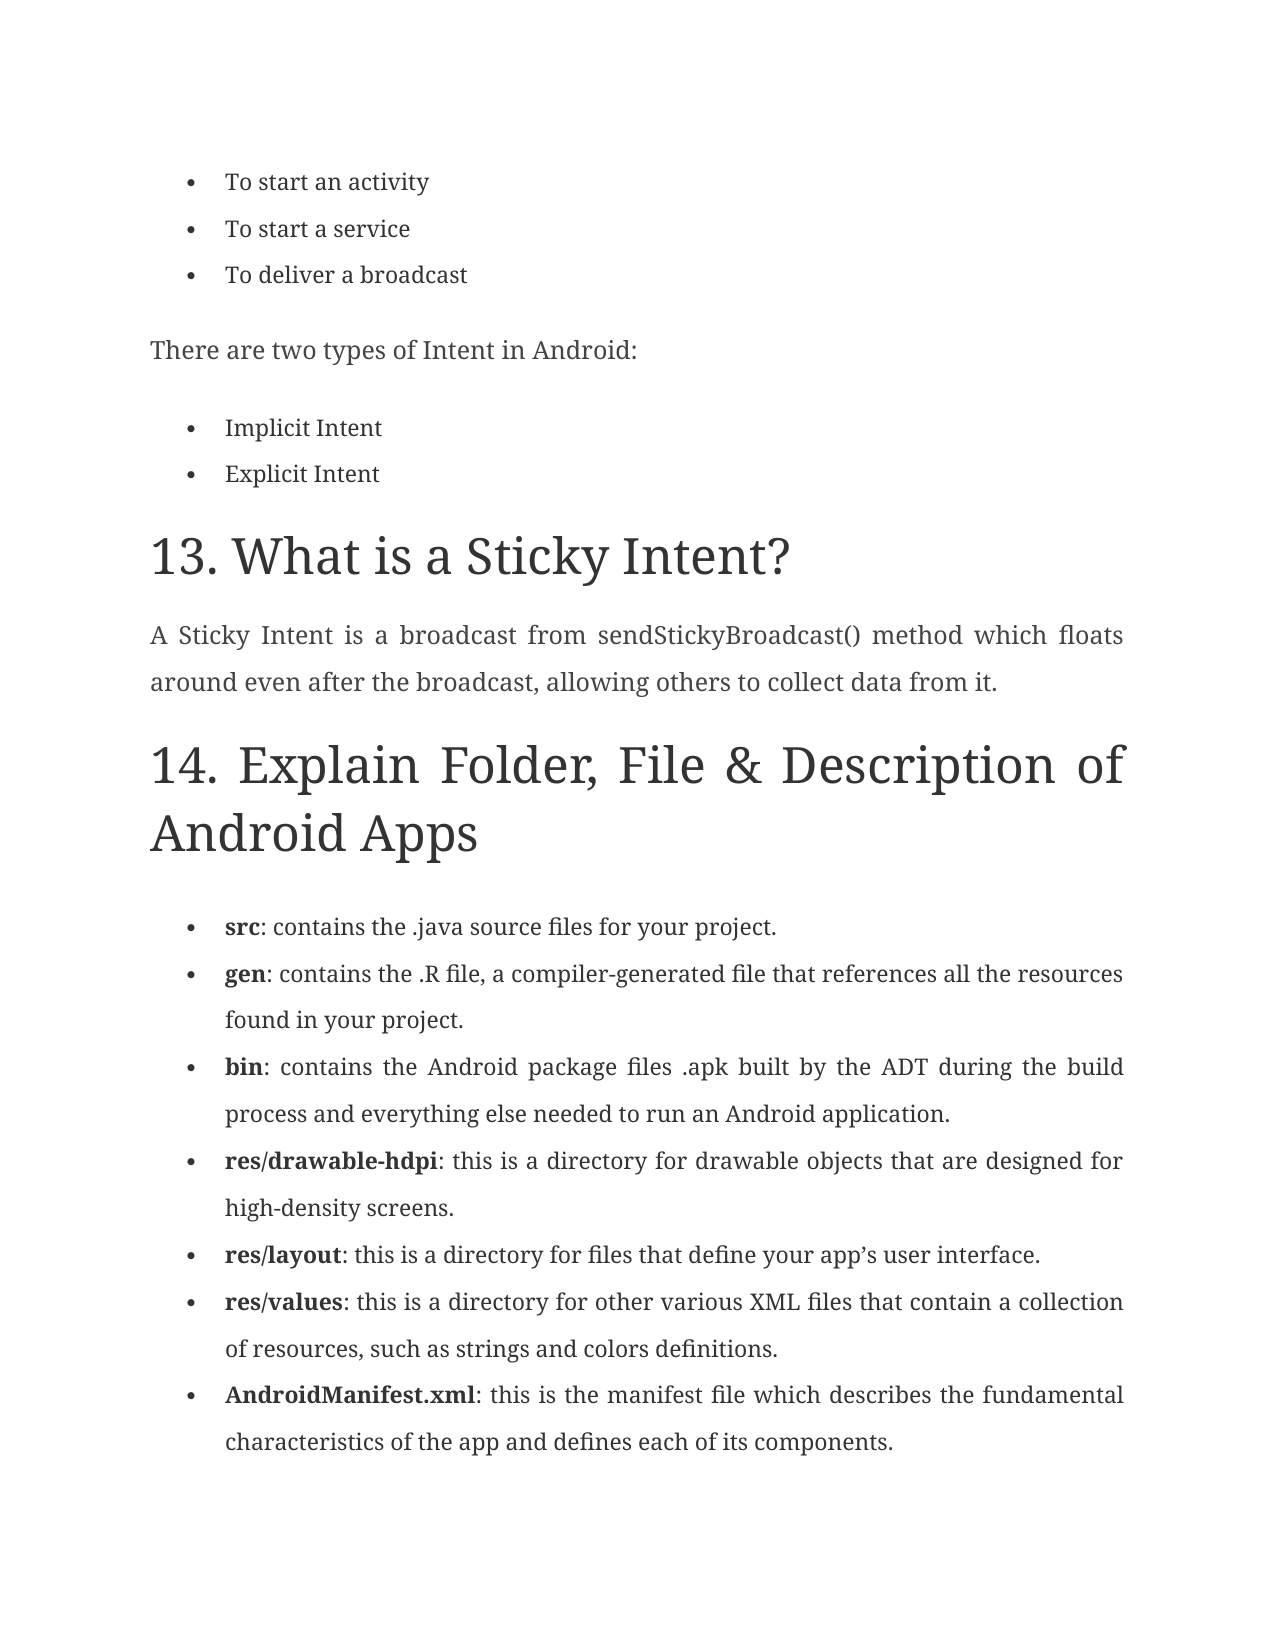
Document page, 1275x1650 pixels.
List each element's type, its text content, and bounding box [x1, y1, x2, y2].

list Explicit Intent [187, 443, 1125, 489]
list res/drawable-hdpi: this is a directory for drawable objects that are designed for high-density screens. [187, 1129, 1125, 1223]
list res/layout: this is a directory for files that define your app’s user interface. [187, 1223, 1125, 1270]
subtitle 13. What is a Sticky Intent? [150, 521, 1125, 589]
list AndroidManifest.xml: this is the manifest file which describes the fundamental characteristics of the app and defines each of its components. [187, 1364, 1125, 1457]
list To start an activity [187, 150, 1125, 197]
list To deliver a broadcast [187, 244, 1125, 291]
list res/values: this is a directory for other various XML files that contain a collection of resources, such as strings and colors definitions. [187, 1270, 1125, 1364]
list gen: contains the .R file, a compiler-generated file that references all the resources found in your project. [187, 942, 1125, 1036]
subtitle 14. Explain Folder, File & Description of Android Apps [150, 729, 1125, 866]
text A Sticky Intent is a broadcast from sendStickyBroadcast() method which floats around even after the broadcast, allowing others to collect data from it. [150, 604, 1125, 698]
list Implicit Intent [187, 396, 1125, 443]
list src: contains the .java source files for your project. [187, 895, 1125, 942]
text There are two types of Intent in Android: [150, 320, 1125, 367]
list To start a service [187, 197, 1125, 244]
list bin: contains the Android package files .apk built by the ADT during the build process and everything else needed to run an Android application. [187, 1036, 1125, 1129]
